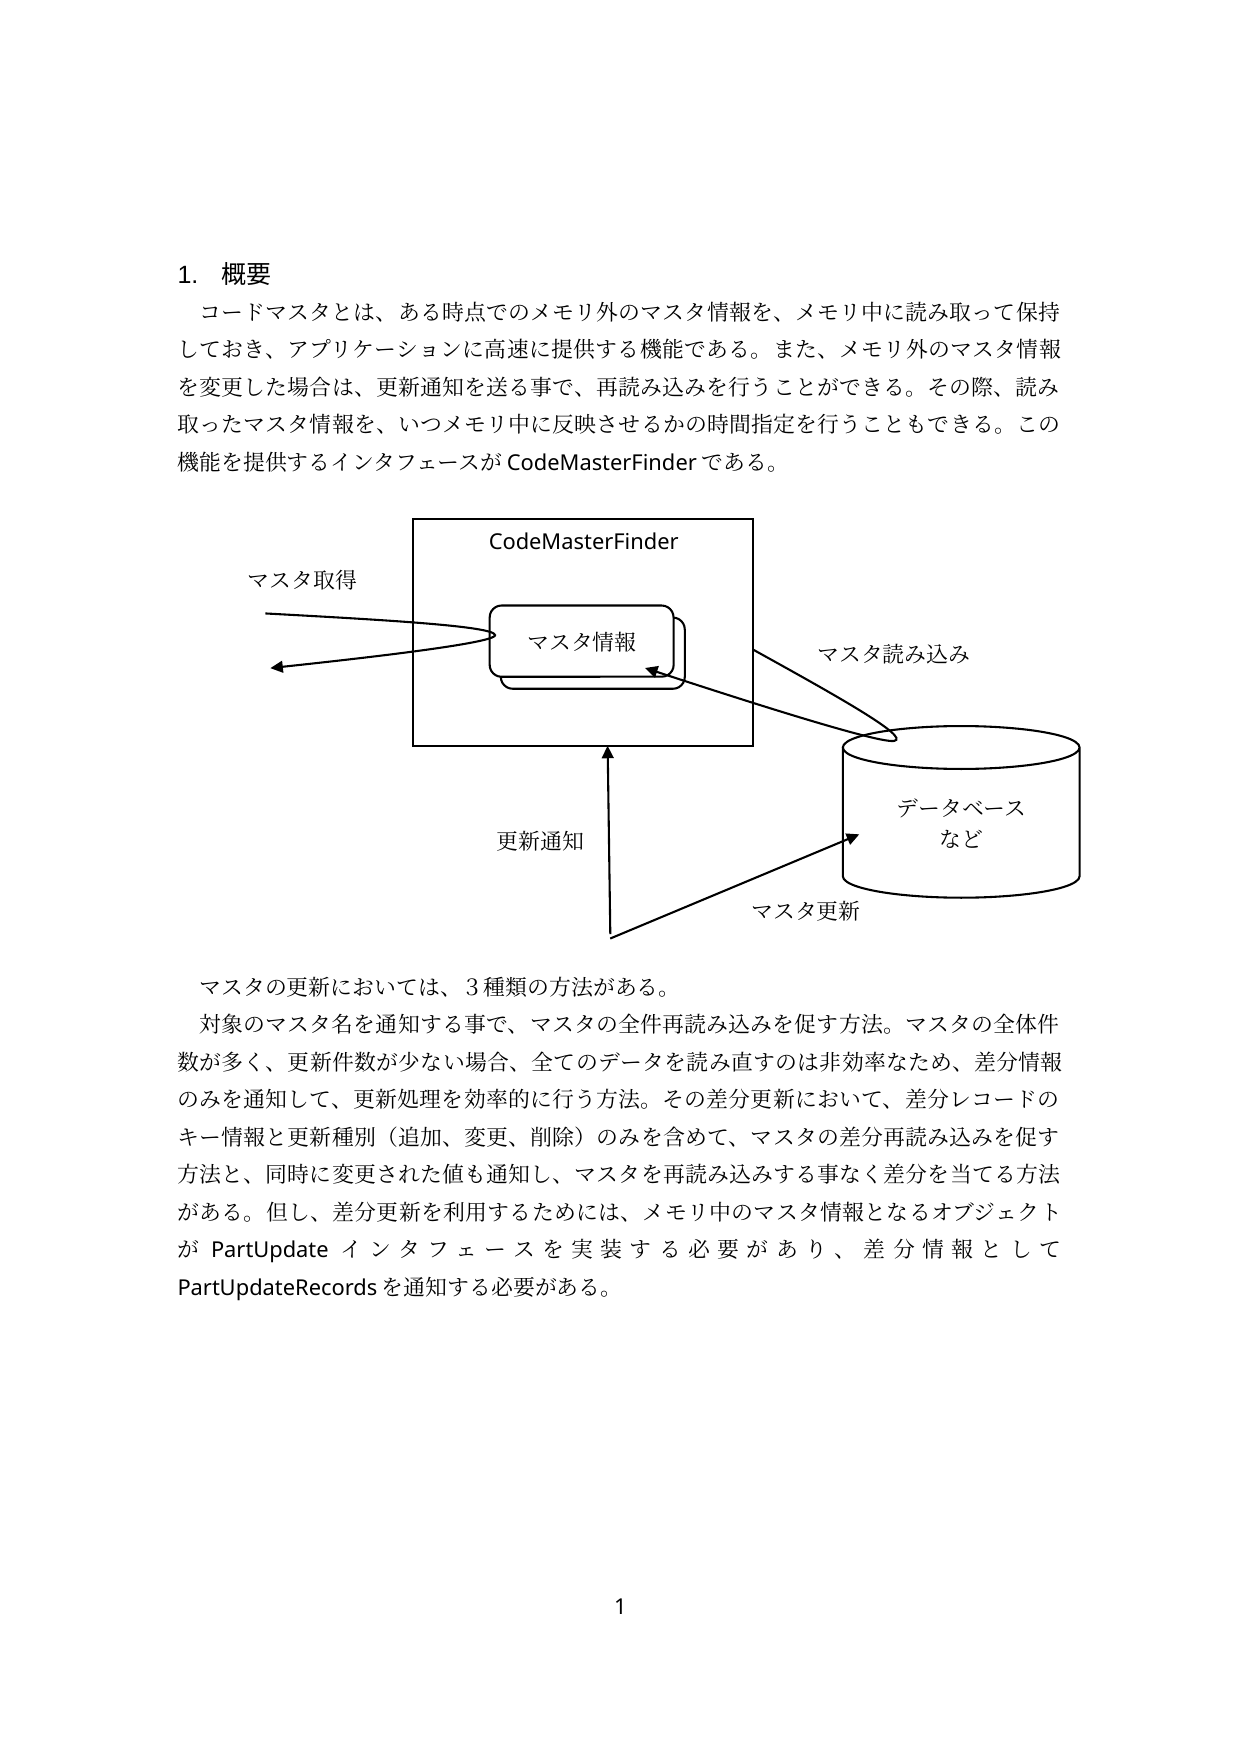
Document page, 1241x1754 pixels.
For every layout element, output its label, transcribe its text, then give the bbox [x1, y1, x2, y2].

subtitle 概要 [177, 254, 1063, 292]
text マスタの更新においては、３種類の方法がある。 [177, 967, 1063, 1004]
text コードマスタとは、ある時点でのメモリ外のマスタ情報を、メモリ中に読み取って保持しておき、アプリケーションに高速に提供する機能である。また、メモリ外のマスタ情報を変更した場合は、更新通知を送る事で、再読み込みを行うことができる。その際、読み取ったマスタ情報を、いつメモリ中に反映させるかの時間指定を行うこともできる。この機能を提供するインタフェースがCodeMasterFinderである。 [177, 292, 1063, 479]
text 対象のマスタ名を通知する事で、マスタの全件再読み込みを促す方法。マスタの全体件数が多く、更新件数が少ない場合、全てのデータを読み直すのは非効率なため、差分情報のみを通知して、更新処理を効率的に行う方法。その差分更新において、差分レコードのキー情報と更新種別（追加、変更、削除）のみを含めて、マスタの差分再読み込みを促す方法と、同時に変更された値も通知し、マスタを再読み込みする事なく差分を当てる方法がある。但し、差分更新を利用するためには、メモリ中のマスタ情報となるオブジェクトがPartUpdateインタフェースを実装する必要があり、差分情報としてPartUpdateRecordsを通知する必要がある。 [177, 1004, 1063, 1304]
